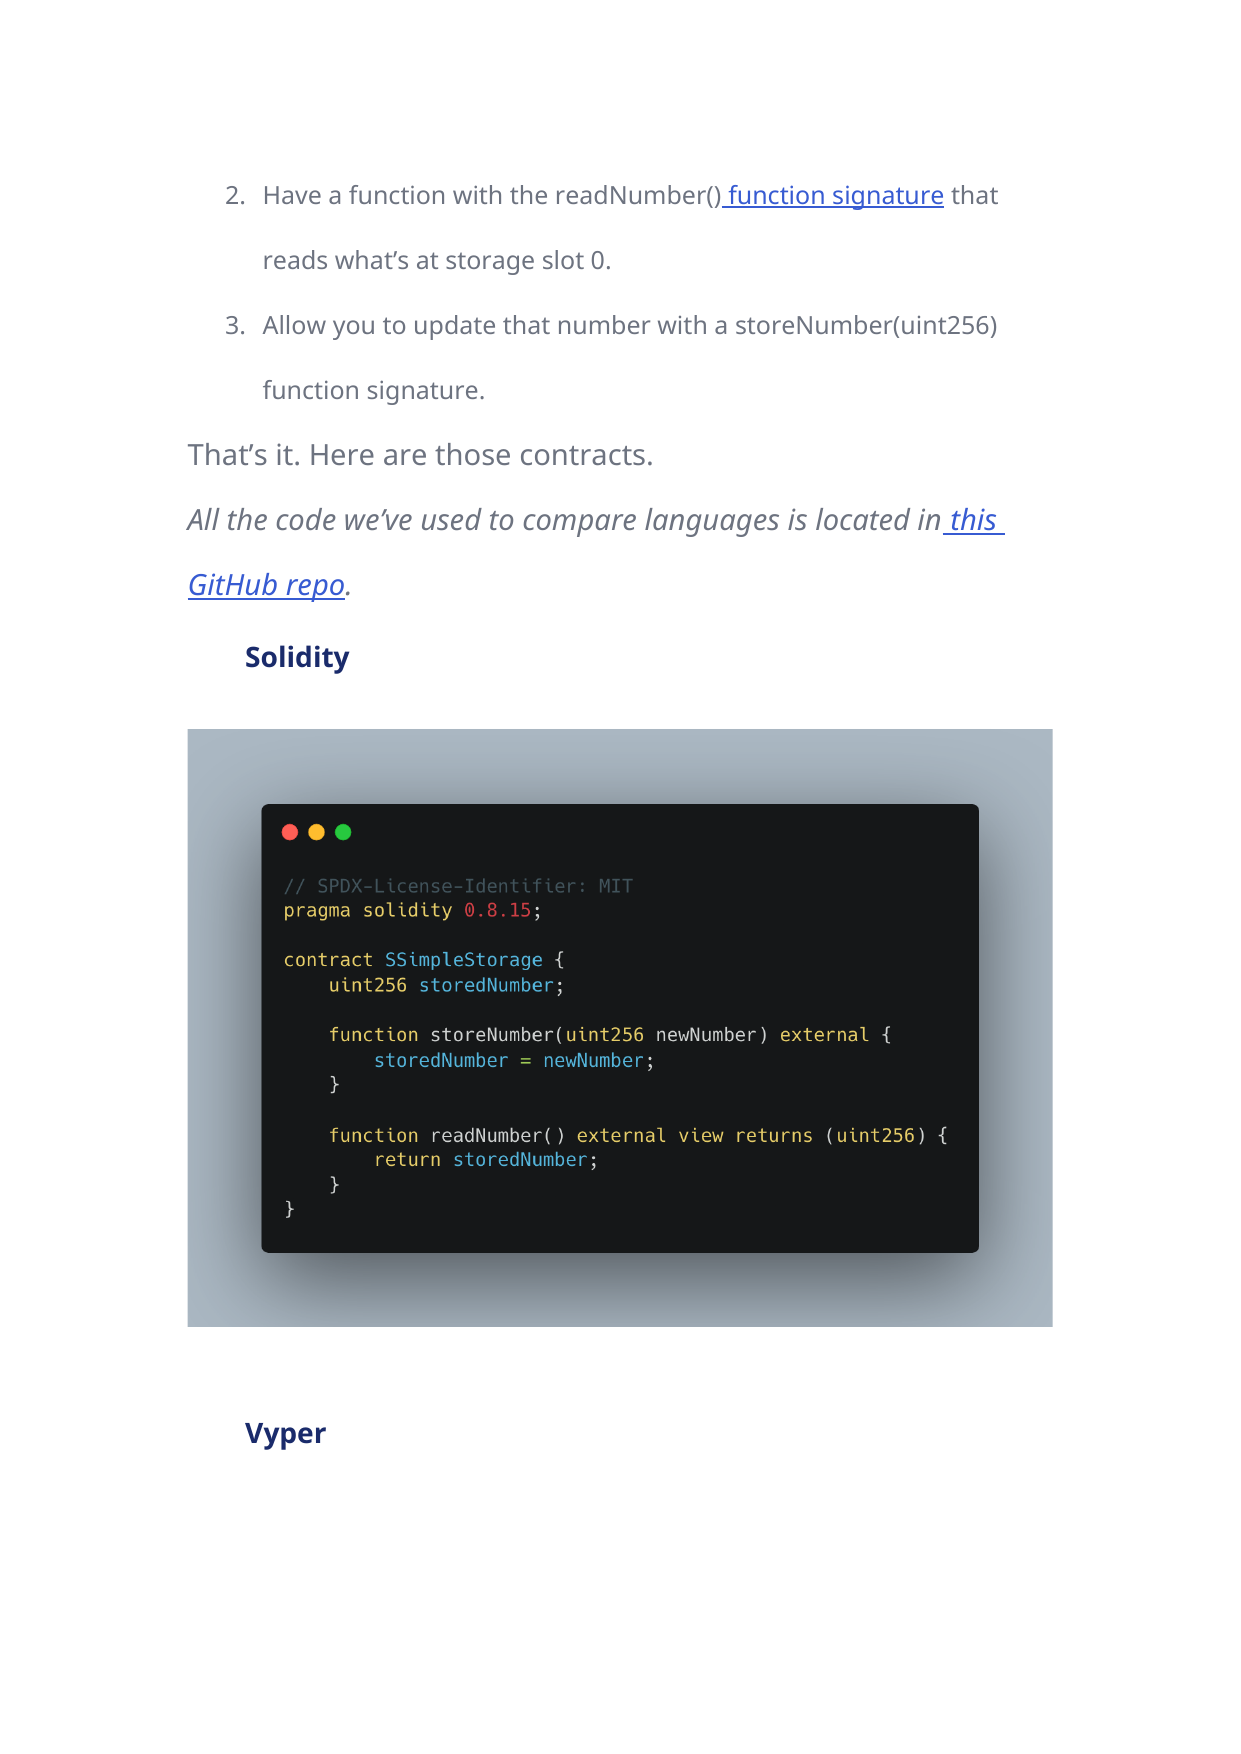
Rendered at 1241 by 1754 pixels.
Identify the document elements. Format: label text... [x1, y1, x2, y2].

text That’s it. Here are those contracts. [187, 422, 1053, 487]
text Solidity [187, 617, 1053, 682]
text All the code we’ve used to compare languages is located in this GitHub repo. [187, 487, 1053, 617]
list Allow you to update that number with a storeNumber(uint256) function signature. [225, 292, 1053, 422]
text Vyper [187, 1393, 1053, 1458]
picture [187, 728, 1053, 1327]
list Have a function with the readNumber() function signature that reads what’s at storage slot 0. [225, 162, 1053, 292]
